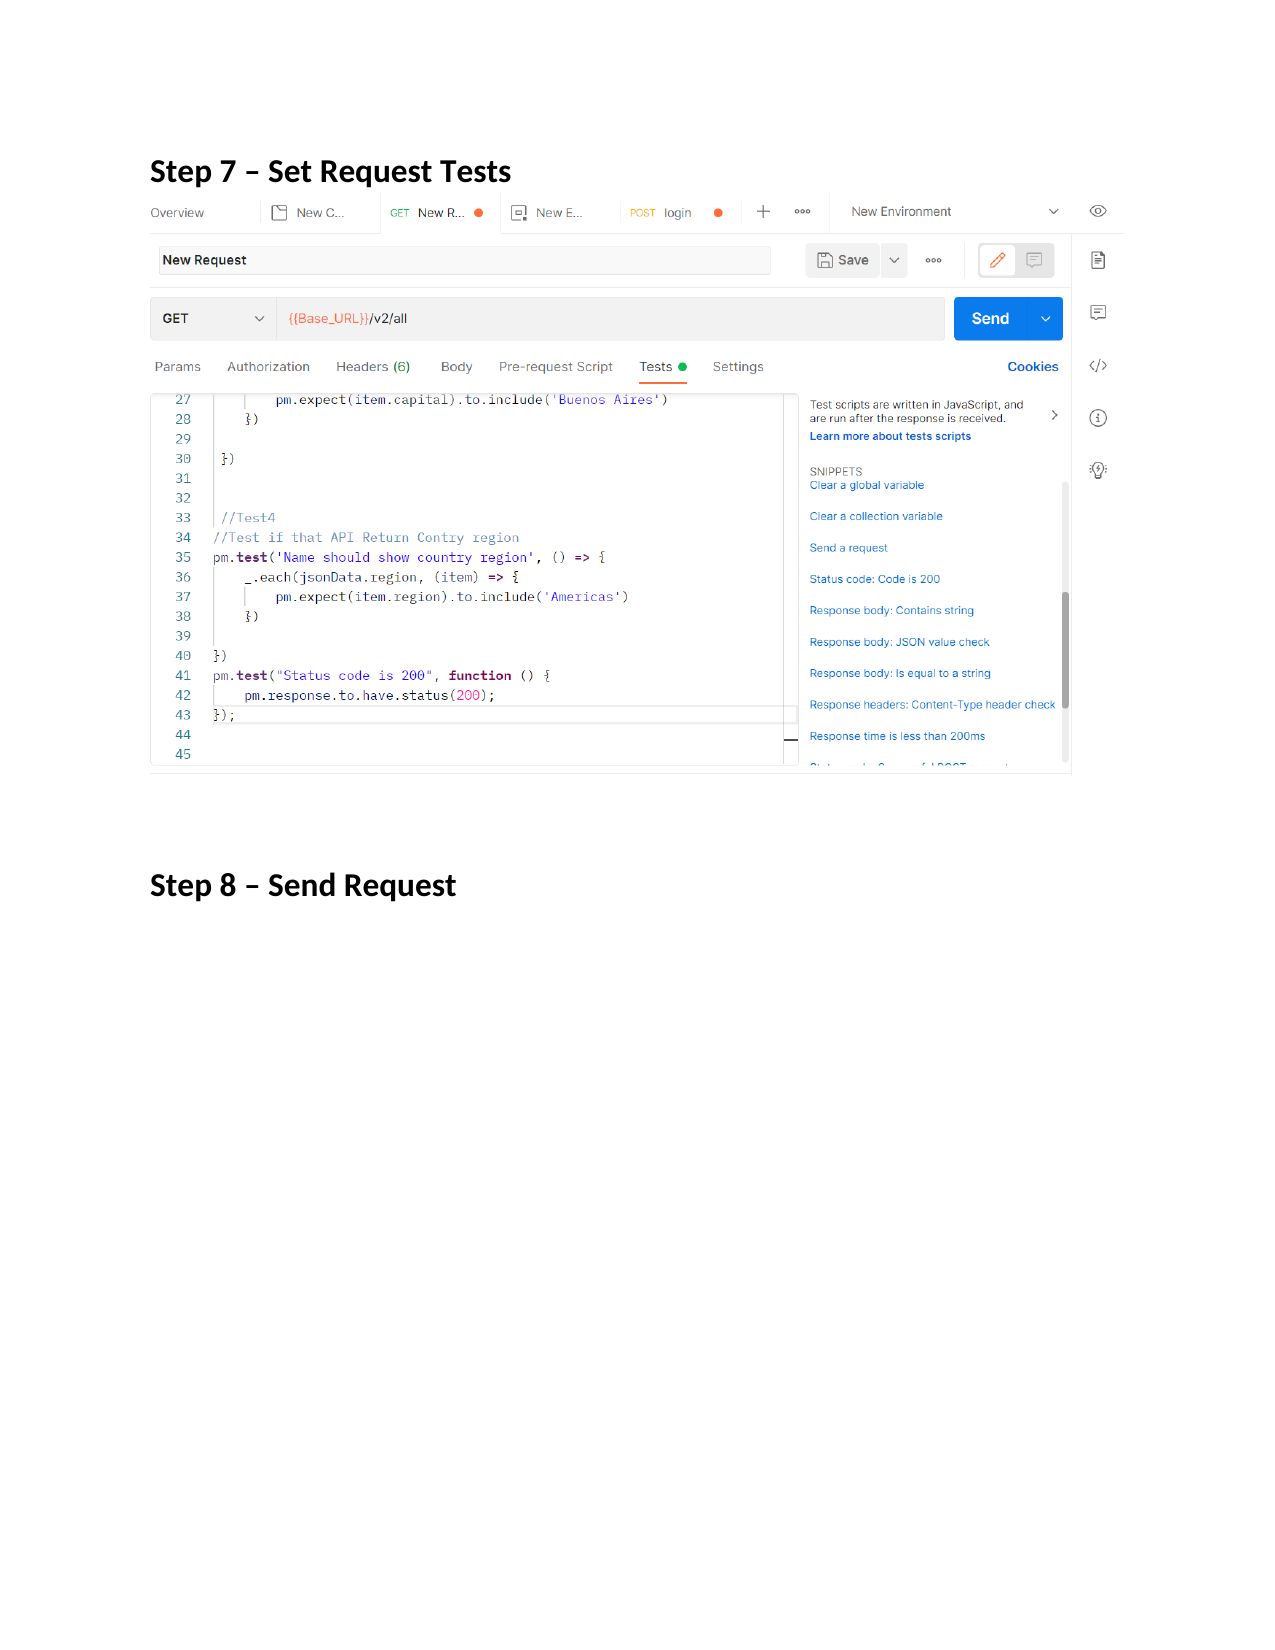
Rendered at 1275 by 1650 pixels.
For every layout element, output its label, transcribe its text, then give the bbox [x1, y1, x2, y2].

picture [150, 192, 1124, 776]
text Step 8 – Send Request [150, 864, 1125, 905]
